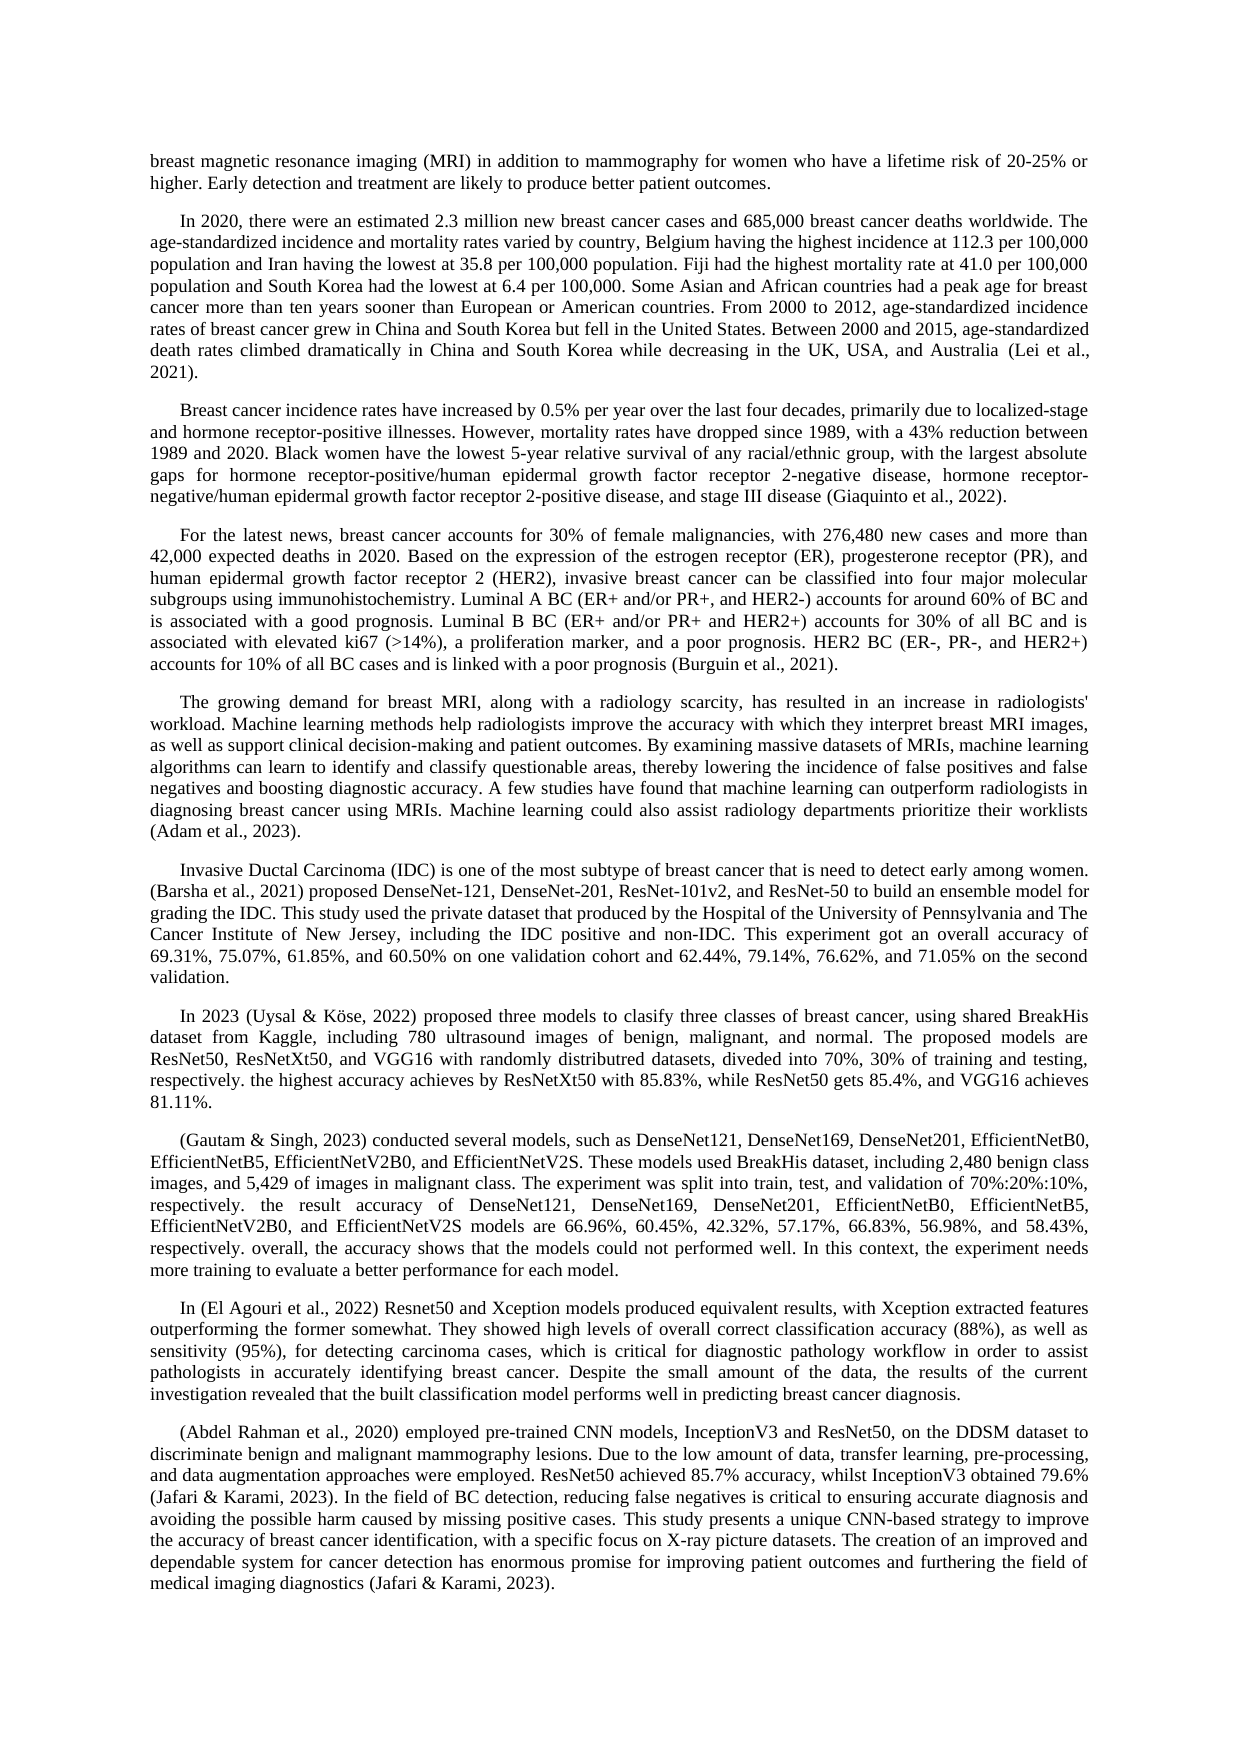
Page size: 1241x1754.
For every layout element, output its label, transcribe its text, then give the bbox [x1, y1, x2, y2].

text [150, 150, 1090, 193]
text In 2020, there were an estimated 2.3 million new breast cancer cases and 685,000 breast cancer deaths worldwide. The age-standardized incidence and mortality rates varied by country, Belgium having the highest incidence at 112.3 per 100,000 population and Iran having the lowest at 35.8 per 100,000 population. Fiji had the highest mortality rate at 41.0 per 100,000 population and South Korea had the lowest at 6.4 per 100,000. Some Asian and African countries had a peak age for breast cancer more than ten years sooner than European or American countries. From 2000 to 2012, age-standardized incidence rates of breast cancer grew in China and South Korea but fell in the United States. Between 2000 and 2015, age-standardized death rates climbed dramatically in China and South Korea while decreasing in the UK, USA, and Australia . [150, 210, 1090, 382]
text Breast cancer incidence rates have increased by 0.5% per year over the last four decades, primarily due to localized-stage and hormone receptor-positive illnesses. However, mortality rates have dropped since 1989, with a 43% reduction between 1989 and 2020. Black women have the lowest 5-year relative survival of any racial/ethnic group, with the largest absolute gaps for hormone receptor-positive/human epidermal growth factor receptor 2-negative disease, hormone receptor-negative/human epidermal growth factor receptor 2-positive disease, and stage III disease . [150, 399, 1090, 507]
text The growing demand for breast MRI, along with a radiology scarcity, has resulted in an increase in radiologists' workload. Machine learning methods help radiologists improve the accuracy with which they interpret breast MRI images, as well as support clinical decision-making and patient outcomes. By examining massive datasets of MRIs, machine learning algorithms can learn to identify and classify questionable areas, thereby lowering the incidence of false positives and false negatives and boosting diagnostic accuracy. A few studies have found that machine learning can outperform radiologists in diagnosing breast cancer using MRIs. Machine learning could also assist radiology departments prioritize their worklists . [150, 691, 1090, 842]
text employed pre-trained CNN models, InceptionV3 and ResNet50, on the DDSM dataset to discriminate benign and malignant mammography lesions. Due to the low amount of data, transfer learning, pre-processing, and data augmentation approaches were employed. ResNet50 achieved 85.7% accuracy, whilst InceptionV3 obtained 79.6% . In the field of BC detection, reducing false negatives is critical to ensuring accurate diagnosis and avoiding the possible harm caused by missing positive cases. This study presents a unique CNN-based strategy to improve the accuracy of breast cancer identification, with a specific focus on X-ray picture datasets. The creation of an improved and dependable system for cancer detection has enormous promise for improving patient outcomes and furthering the field of medical imaging diagnostics . [150, 1421, 1090, 1594]
text conducted several models, such as DenseNet121, DenseNet169, DenseNet201, EfficientNetB0, EfficientNetB5, EfficientNetV2B0, and EfficientNetV2S. These models used BreakHis dataset, including 2,480 benign class images, and 5,429 of images in malignant class. The experiment was split into train, test, and validation of 70%:20%:10%, respectively. the result accuracy of DenseNet121, DenseNet169, DenseNet201, EfficientNetB0, EfficientNetB5, EfficientNetV2B0, and EfficientNetV2S models are 66.96%, 60.45%, 42.32%, 57.17%, 66.83%, 56.98%, and 58.43%, respectively. overall, the accuracy shows that the models could not performed well. In this context, the experiment needs more training to evaluate a better performance for each model. [150, 1129, 1090, 1280]
text For the latest news, breast cancer accounts for 30% of female malignancies, with 276,480 new cases and more than 42,000 expected deaths in 2020. Based on the expression of the estrogen receptor (ER), progesterone receptor (PR), and human epidermal growth factor receptor 2 (HER2), invasive breast cancer can be classified into four major molecular subgroups using immunohistochemistry. Luminal A BC (ER+ and/or PR+, and HER2-) accounts for around 60% of BC and is associated with a good prognosis. Luminal B BC (ER+ and/or PR+ and HER2+) accounts for 30% of all BC and is associated with elevated ki67 (>14%), a proliferation marker, and a poor prognosis. HER2 BC (ER-, PR-, and HER2+) accounts for 10% of all BC cases and is linked with a poor prognosis . [150, 523, 1090, 674]
text In 2023 proposed three models to clasify three classes of breast cancer, using shared BreakHis dataset from Kaggle, including 780 ultrasound images of benign, malignant, and normal. The proposed models are ResNet50, ResNetXt50, and VGG16 with randomly distributred datasets, diveded into 70%, 30% of training and testing, respectively. the highest accuracy achieves by ResNetXt50 with 85.83%, while ResNet50 gets 85.4%, and VGG16 achieves 81.11%. [150, 1005, 1090, 1112]
text In Resnet50 and Xception models produced equivalent results, with Xception extracted features outperforming the former somewhat. They showed high levels of overall correct classification accuracy (88%), as well as sensitivity (95%), for detecting carcinoma cases, which is critical for diagnostic pathology workflow in order to assist pathologists in accurately identifying breast cancer. Despite the small amount of the data, the results of the current investigation revealed that the built classification model performs well in predicting breast cancer diagnosis. [150, 1297, 1090, 1404]
text Invasive Ductal Carcinoma (IDC) is one of the most subtype of breast cancer that is need to detect early among women. proposed DenseNet-121, DenseNet-201, ResNet-101v2, and ResNet-50 to build an ensemble model for grading the IDC. This study used the private dataset that produced by the Hospital of the University of Pennsylvania and The Cancer Institute of New Jersey, including the IDC positive and non-IDC. This experiment got an overall accuracy of 69.31%, 75.07%, 61.85%, and 60.50% on one validation cohort and 62.44%, 79.14%, 76.62%, and 71.05% on the second validation. [150, 859, 1090, 988]
